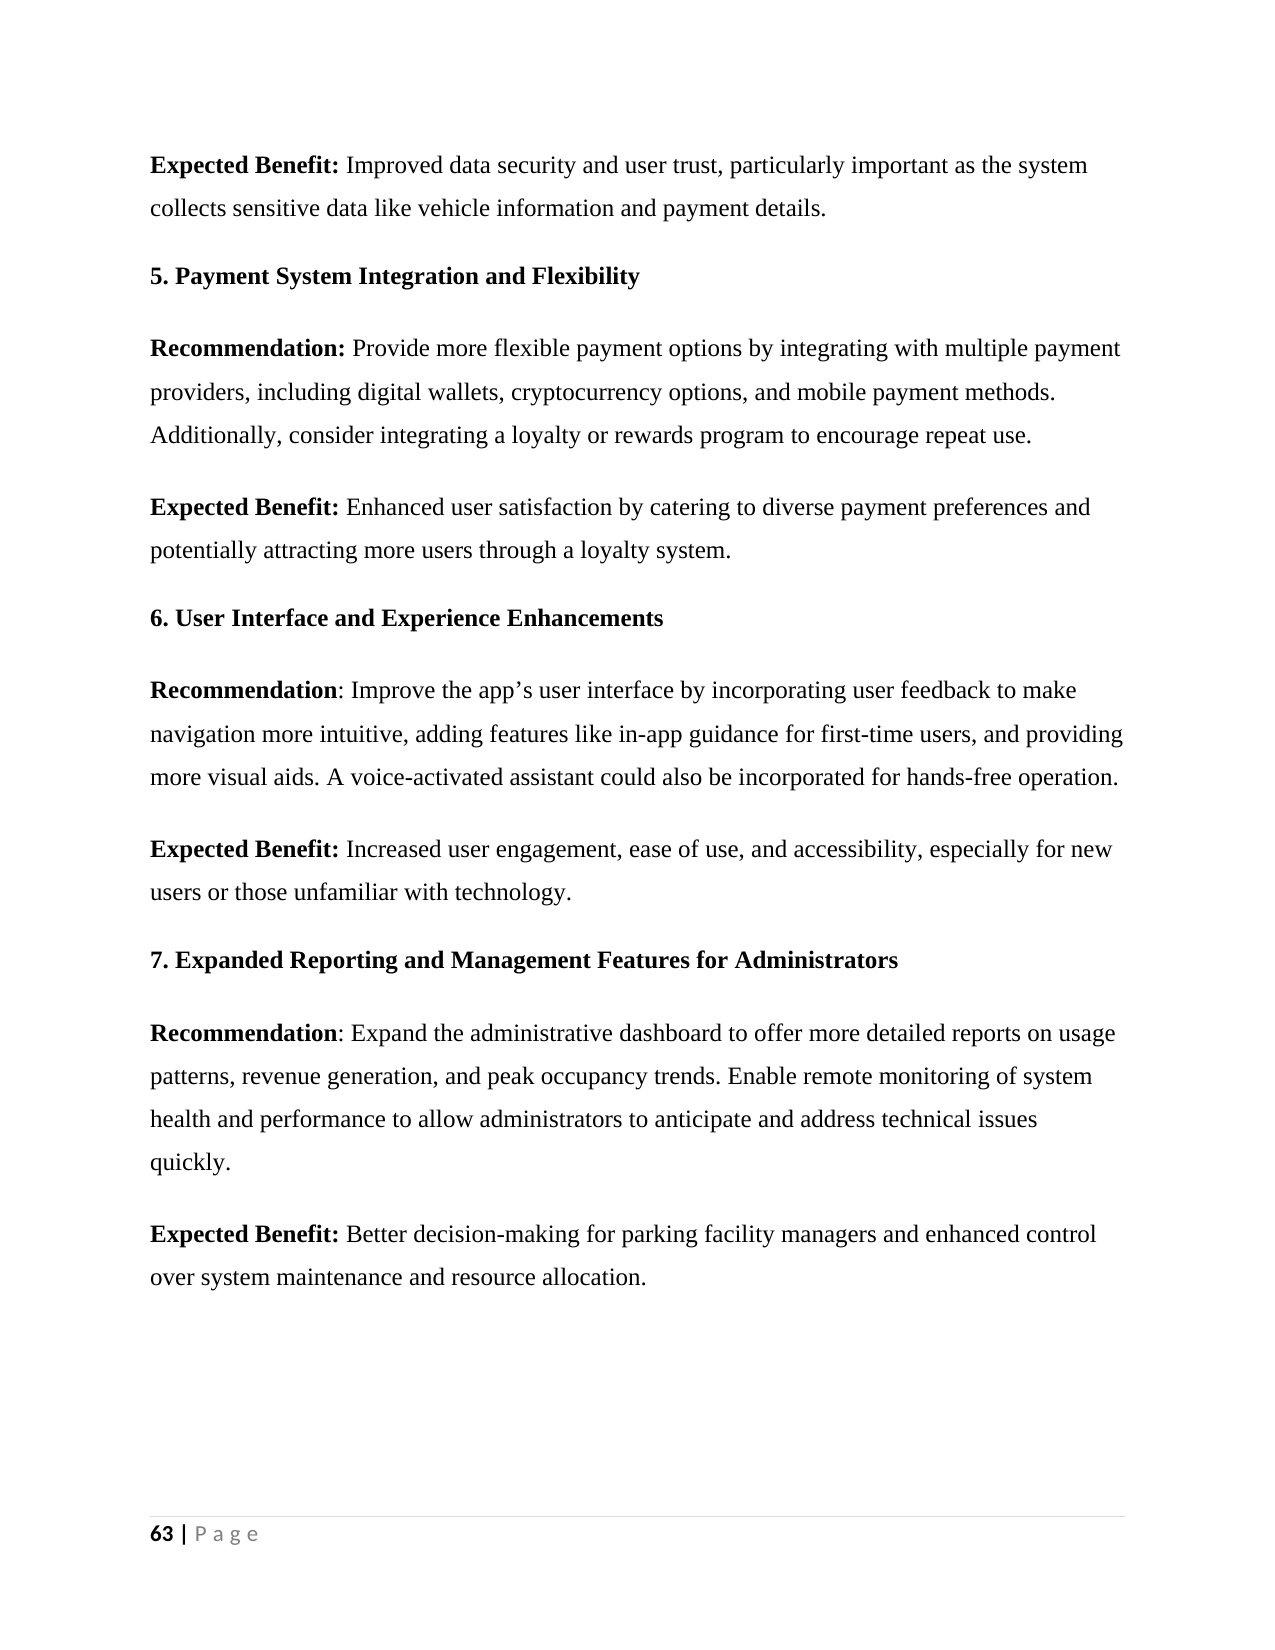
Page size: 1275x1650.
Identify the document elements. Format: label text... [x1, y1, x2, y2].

text Expected Benefit: Better decision-making for parking facility managers and enhanced control over system maintenance and resource allocation. [150, 1219, 1125, 1291]
text 6. User Interface and Experience Enhancements [150, 603, 1125, 632]
text Expected Benefit: Increased user engagement, ease of use, and accessibility, especially for new users or those unfamiliar with technology. [150, 834, 1125, 906]
text Recommendation: Expand the administrative dashboard to offer more detailed reports on usage patterns, revenue generation, and peak occupancy trends. Enable remote monitoring of system health and performance to allow administrators to anticipate and address technical issues quickly. [150, 1018, 1125, 1176]
text 5. Payment System Integration and Flexibility [150, 261, 1125, 290]
text Expected Benefit: Enhanced user satisfaction by catering to diverse payment preferences and potentially attracting more users through a loyalty system. [150, 492, 1125, 564]
text Recommendation: Improve the app’s user interface by incorporating user feedback to make navigation more intuitive, adding features like in-app guidance for first-time users, and providing more visual aids. A voice-activated assistant could also be incorporated for hands-free operation. [150, 676, 1125, 791]
text Expected Benefit: Improved data security and user trust, particularly important as the system collects sensitive data like vehicle information and payment details. [150, 150, 1125, 222]
text Recommendation: Provide more flexible payment options by integrating with multiple payment providers, including digital wallets, cryptocurrency options, and mobile payment methods. Additionally, consider integrating a loyalty or rewards program to encourage repeat use. [150, 333, 1125, 448]
text 7. Expanded Reporting and Management Features for Administrators [150, 945, 1125, 974]
